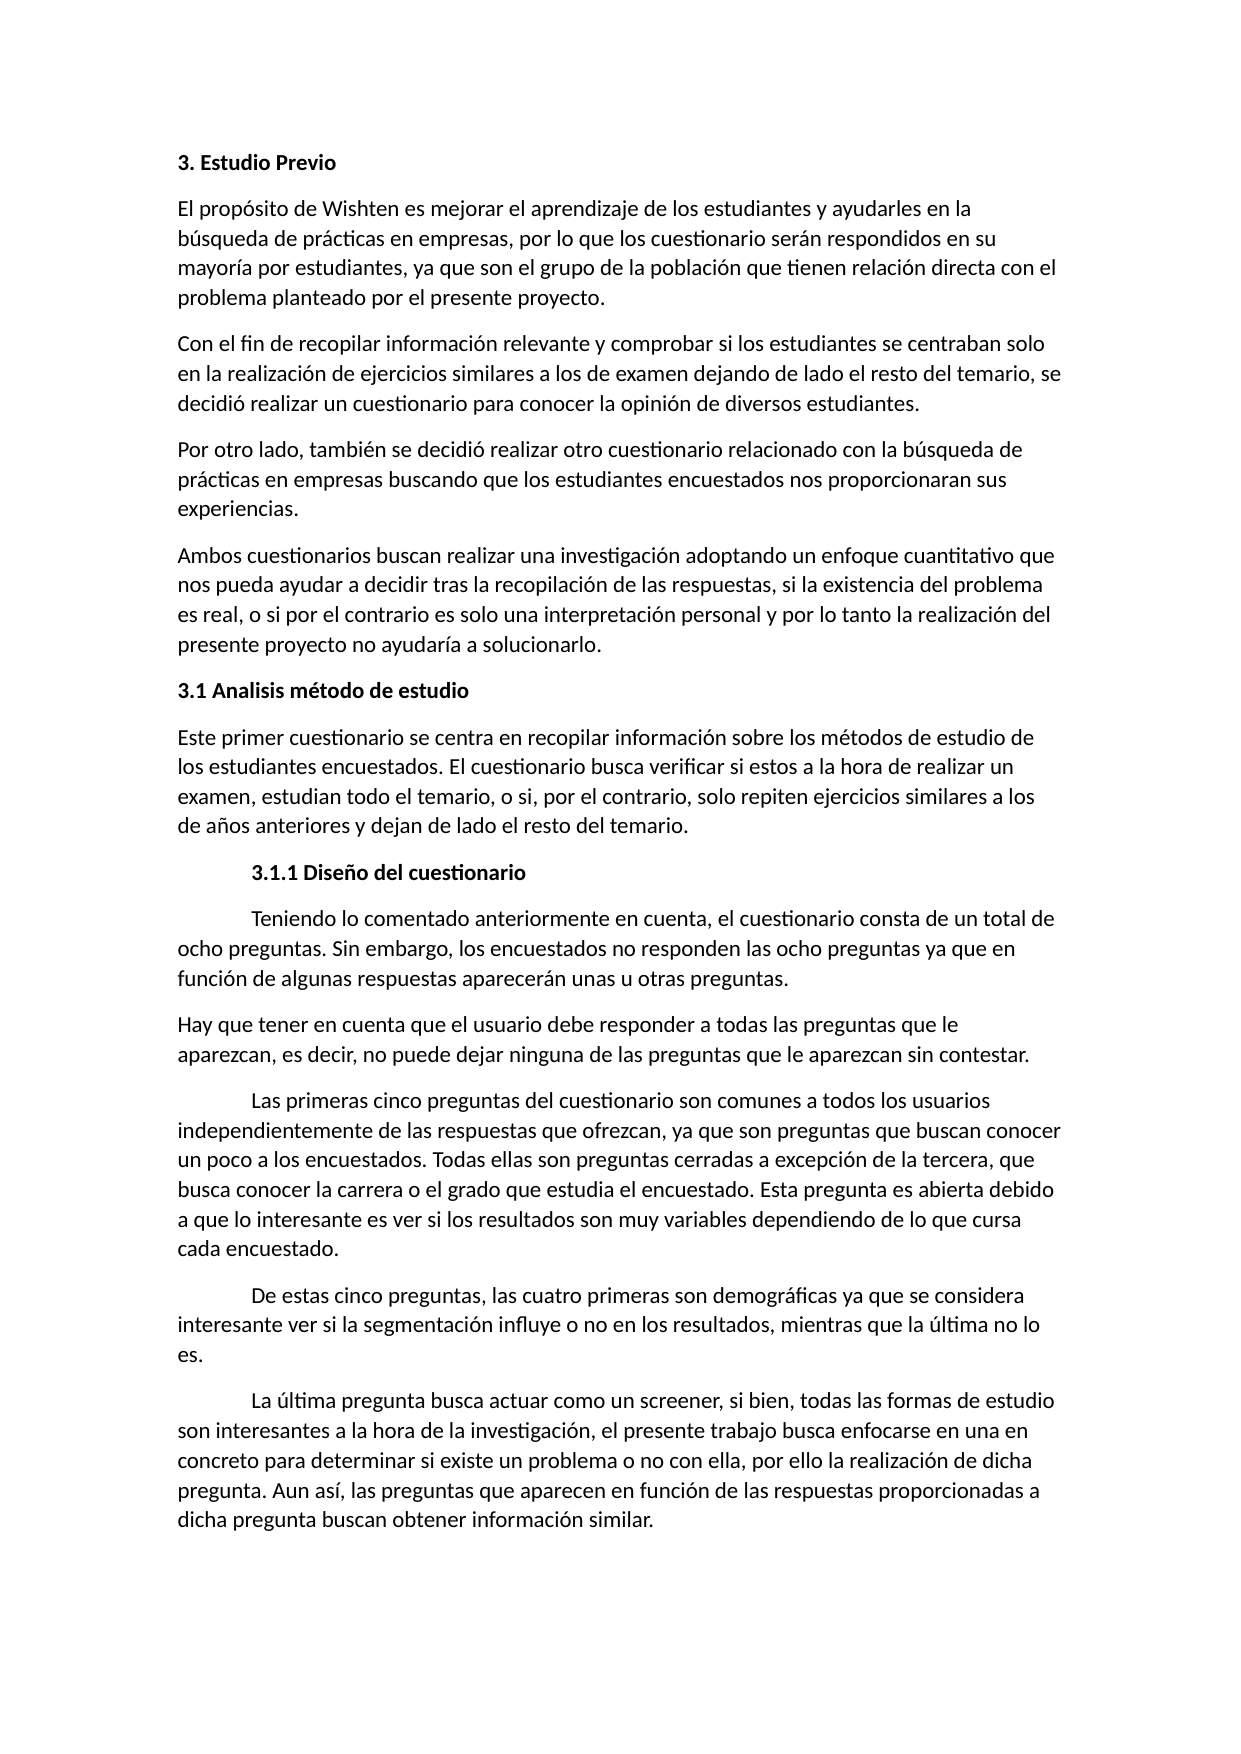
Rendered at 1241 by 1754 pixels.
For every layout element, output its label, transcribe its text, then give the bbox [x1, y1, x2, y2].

text Con el fin de recopilar información relevante y comprobar si los estudiantes se centraban solo en la realización de ejercicios similares a los de examen dejando de lado el resto del temario, se decidió realizar un cuestionario para conocer la opinión de diversos estudiantes. [177, 329, 1063, 417]
text Teniendo lo comentado anteriormente en cuenta, el cuestionario consta de un total de ocho preguntas. Sin embargo, los encuestados no responden las ocho preguntas ya que en función de algunas respuestas aparecerán unas u otras preguntas. [177, 904, 1063, 992]
text Las primeras cinco preguntas del cuestionario son comunes a todos los usuarios independientemente de las respuestas que ofrezcan, ya que son preguntas que buscan conocer un poco a los encuestados. Todas ellas son preguntas cerradas a excepción de la tercera, que busca conocer la carrera o el grado que estudia el encuestado. Esta pregunta es abierta debido a que lo interesante es ver si los resultados son muy variables dependiendo de lo que cursa cada encuestado. [177, 1086, 1063, 1263]
text Por otro lado, también se decidió realizar otro cuestionario relacionado con la búsqueda de prácticas en empresas buscando que los estudiantes encuestados nos proporcionaran sus experiencias. [177, 435, 1063, 522]
text Ambos cuestionarios buscan realizar una investigación adoptando un enfoque cuantitativo que nos pueda ayudar a decidir tras la recopilación de las respuestas, si la existencia del problema es real, o si por el contrario es solo una interpretación personal y por lo tanto la realización del presente proyecto no ayudaría a solucionarlo. [177, 541, 1063, 658]
text De estas cinco preguntas, las cuatro primeras son demográficas ya que se considera interesante ver si la segmentación influye o no en los resultados, mientras que la última no lo es. [177, 1281, 1063, 1368]
text Hay que tener en cuenta que el usuario debe responder a todas las preguntas que le aparezcan, es decir, no puede dejar ninguna de las preguntas que le aparezcan sin contestar. [177, 1010, 1063, 1068]
text El propósito de Wishten es mejorar el aprendizaje de los estudiantes y ayudarles en la búsqueda de prácticas en empresas, por lo que los cuestionario serán respondidos en su mayoría por estudiantes, ya que son el grupo de la población que tienen relación directa con el problema planteado por el presente proyecto. [177, 194, 1063, 311]
text 3. Estudio Previo [177, 148, 1063, 176]
text 3.1 Analisis método de estudio [177, 676, 1063, 704]
text La última pregunta busca actuar como un screener, si bien, todas las formas de estudio son interesantes a la hora de la investigación, el presente trabajo busca enfocarse en una en concreto para determinar si existe un problema o no con ella, por ello la realización de dicha pregunta. Aun así, las preguntas que aparecen en función de las respuestas proporcionadas a dicha pregunta buscan obtener información similar. [177, 1387, 1063, 1533]
text 3.1.1 Diseño del cuestionario [177, 858, 1063, 886]
text Este primer cuestionario se centra en recopilar información sobre los métodos de estudio de los estudiantes encuestados. El cuestionario busca verificar si estos a la hora de realizar un examen, estudian todo el temario, o si, por el contrario, solo repiten ejercicios similares a los de años anteriores y dejan de lado el resto del temario. [177, 723, 1063, 840]
